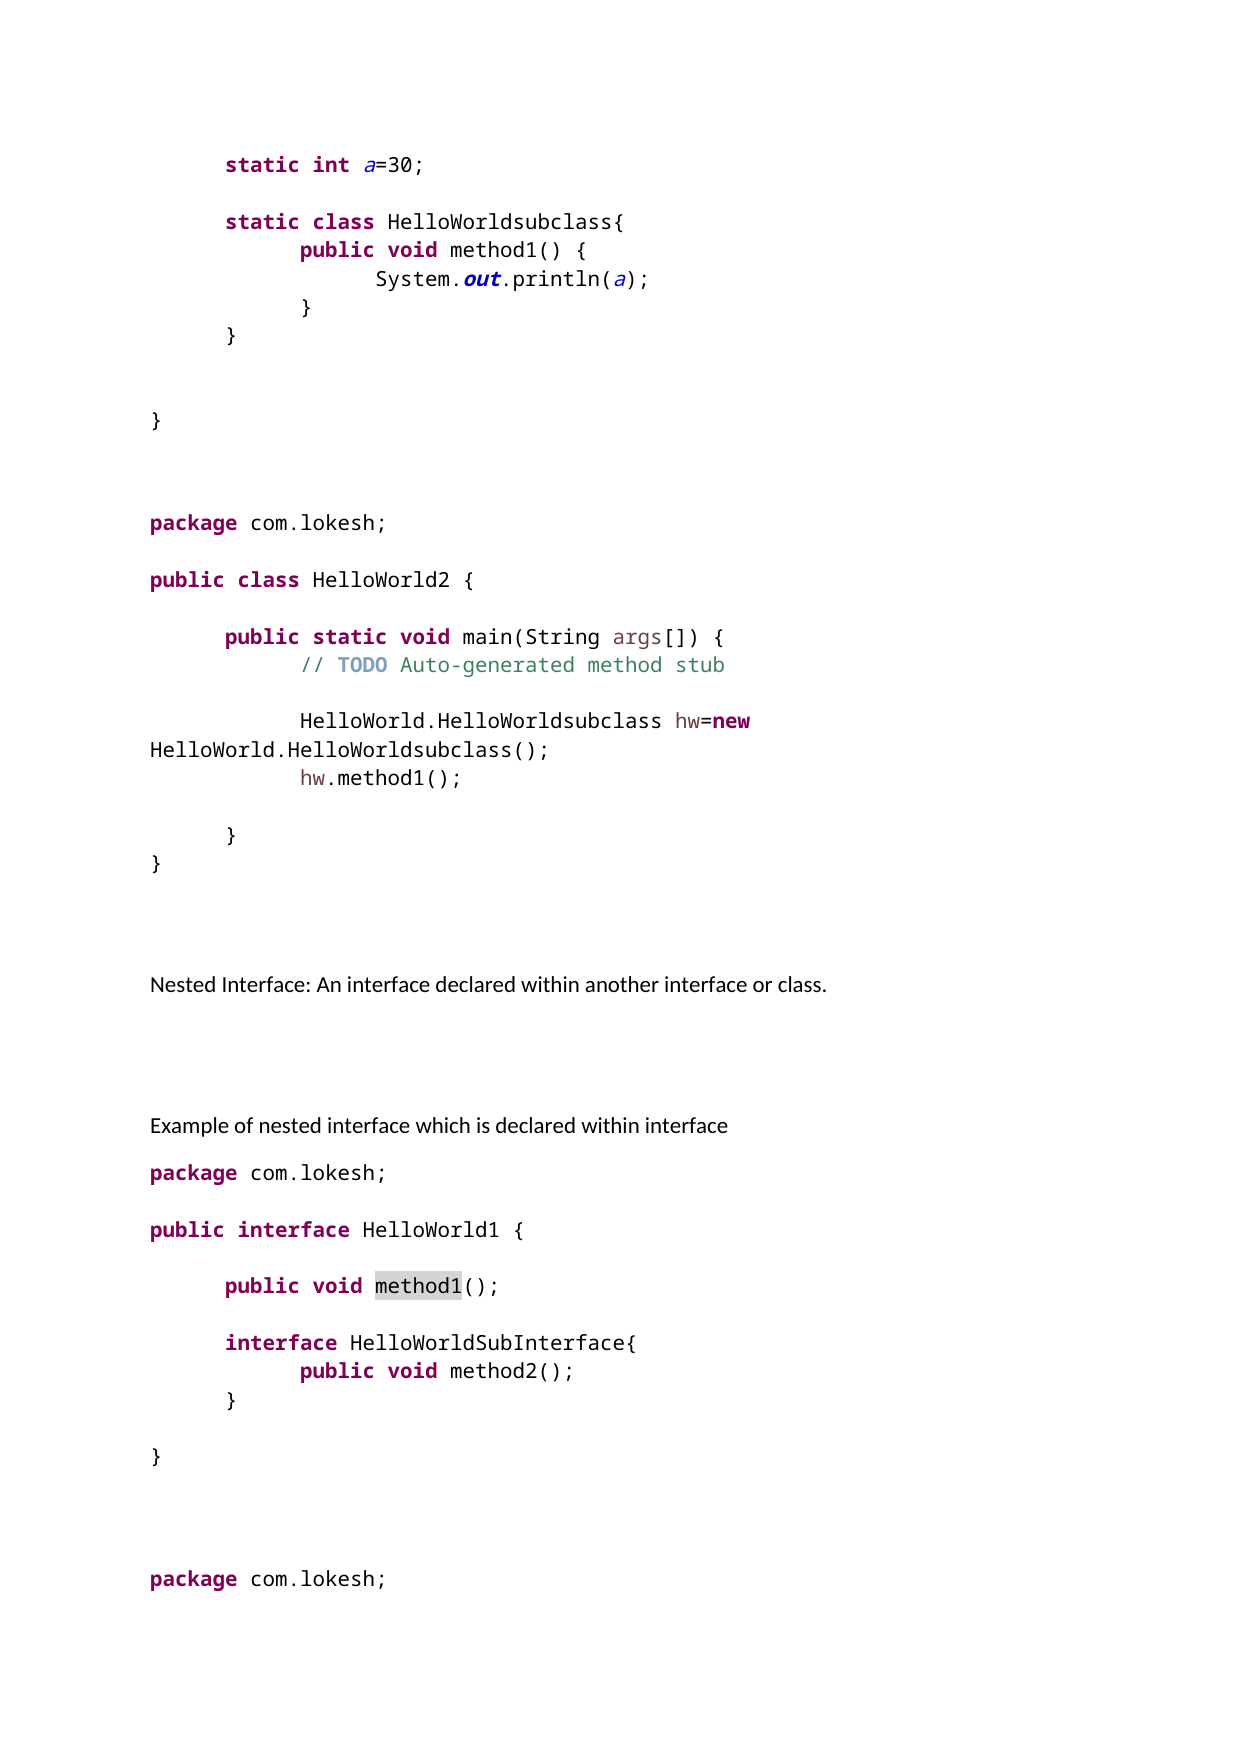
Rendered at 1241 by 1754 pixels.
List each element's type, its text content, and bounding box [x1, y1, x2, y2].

text public void method1(); [462, 1271, 1090, 1300]
text } [150, 405, 1090, 433]
text Nested Interface: An interface declared within another interface or class. [150, 971, 1090, 999]
text } [150, 1442, 1090, 1470]
text HelloWorld.HelloWorldsubclass hw=new HelloWorld.HelloWorldsubclass(); [150, 707, 1090, 763]
text static class HelloWorldsubclass{ [150, 207, 1090, 235]
text public class HelloWorld2 { [150, 565, 1090, 594]
text } [150, 292, 1090, 321]
text Example of nested interface which is declared within interface [150, 1111, 1090, 1139]
text hw.method1(); [150, 763, 1090, 792]
text } [150, 1385, 1090, 1413]
text package com.lokesh; [150, 1564, 1090, 1592]
text System.out.println(a); [150, 264, 1090, 292]
text } [150, 848, 1090, 877]
text interface HelloWorldSubInterface{ [150, 1328, 1090, 1356]
text public void method1() { [150, 235, 1090, 264]
text public void method1(); [150, 1271, 375, 1300]
text public void method2(); [150, 1356, 1090, 1385]
text // TODO Auto-generated method stub [150, 650, 1090, 679]
text } [150, 321, 1090, 349]
text public static void main(String args[]) { [150, 622, 1090, 650]
text package com.lokesh; [150, 1158, 1090, 1187]
text static int a=30; [150, 150, 1090, 178]
text } [150, 820, 1090, 848]
text package com.lokesh; [150, 508, 1090, 537]
text public interface HelloWorld1 { [150, 1215, 1090, 1243]
